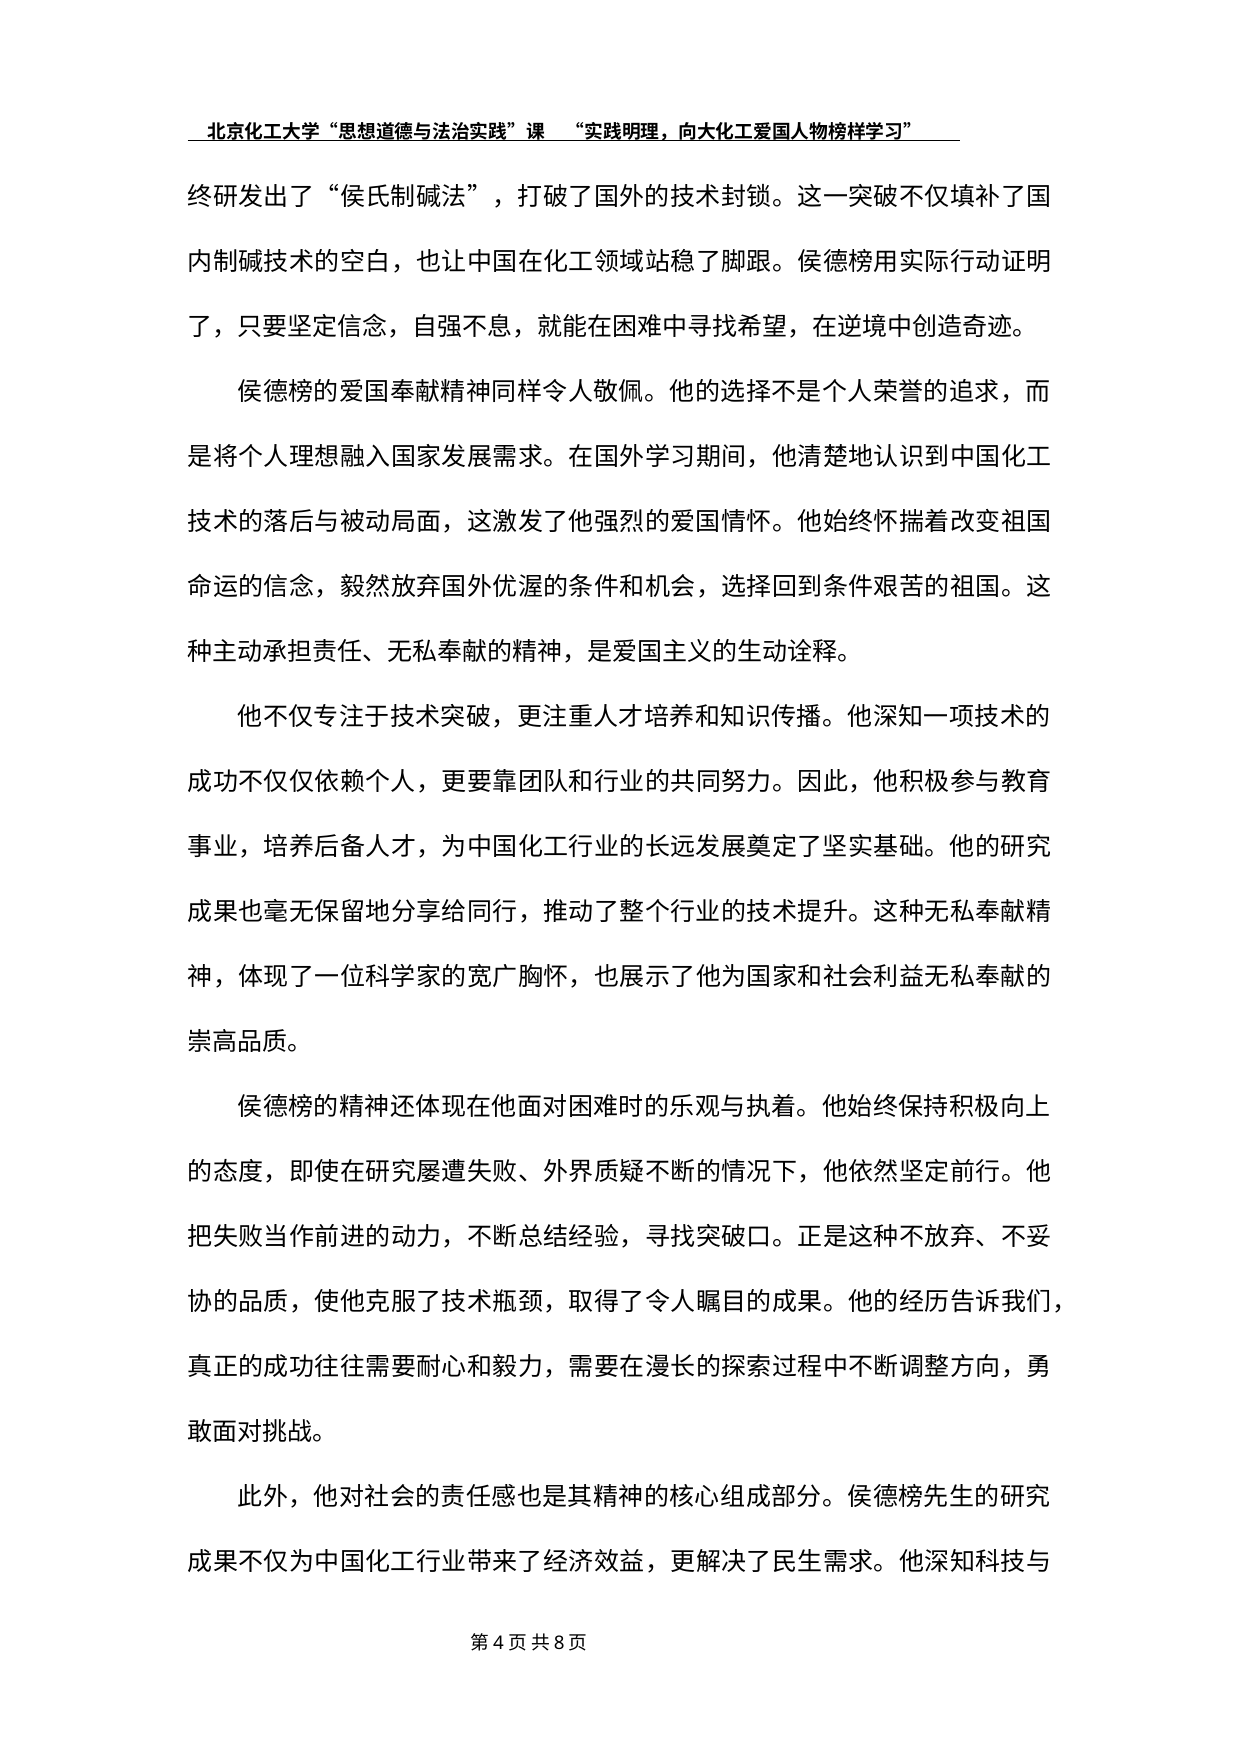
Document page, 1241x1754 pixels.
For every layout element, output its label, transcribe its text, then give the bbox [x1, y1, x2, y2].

text 他不仅专注于技术突破，更注重人才培养和知识传播。他深知一项技术的成功不仅仅依赖个人，更要靠团队和行业的共同努力。因此，他积极参与教育事业，培养后备人才，为中国化工行业的长远发展奠定了坚实基础。他的研究成果也毫无保留地分享给同行，推动了整个行业的技术提升。这种无私奉献精神，体现了一位科学家的宽广胸怀，也展示了他为国家和社会利益无私奉献的崇高品质。 [187, 682, 1053, 1072]
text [187, 162, 1053, 357]
text 侯德榜的精神还体现在他面对困难时的乐观与执着。他始终保持积极向上的态度，即使在研究屡遭失败、外界质疑不断的情况下，他依然坚定前行。他把失败当作前进的动力，不断总结经验，寻找突破口。正是这种不放弃、不妥协的品质，使他克服了技术瓶颈，取得了令人瞩目的成果。他的经历告诉我们，真正的成功往往需要耐心和毅力，需要在漫长的探索过程中不断调整方向，勇敢面对挑战。 [187, 1072, 1053, 1462]
text 侯德榜的爱国奉献精神同样令人敬佩。他的选择不是个人荣誉的追求，而是将个人理想融入国家发展需求。在国外学习期间，他清楚地认识到中国化工技术的落后与被动局面，这激发了他强烈的爱国情怀。他始终怀揣着改变祖国命运的信念，毅然放弃国外优渥的条件和机会，选择回到条件艰苦的祖国。这种主动承担责任、无私奉献的精神，是爱国主义的生动诠释。 [187, 357, 1053, 682]
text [187, 1462, 1053, 1592]
